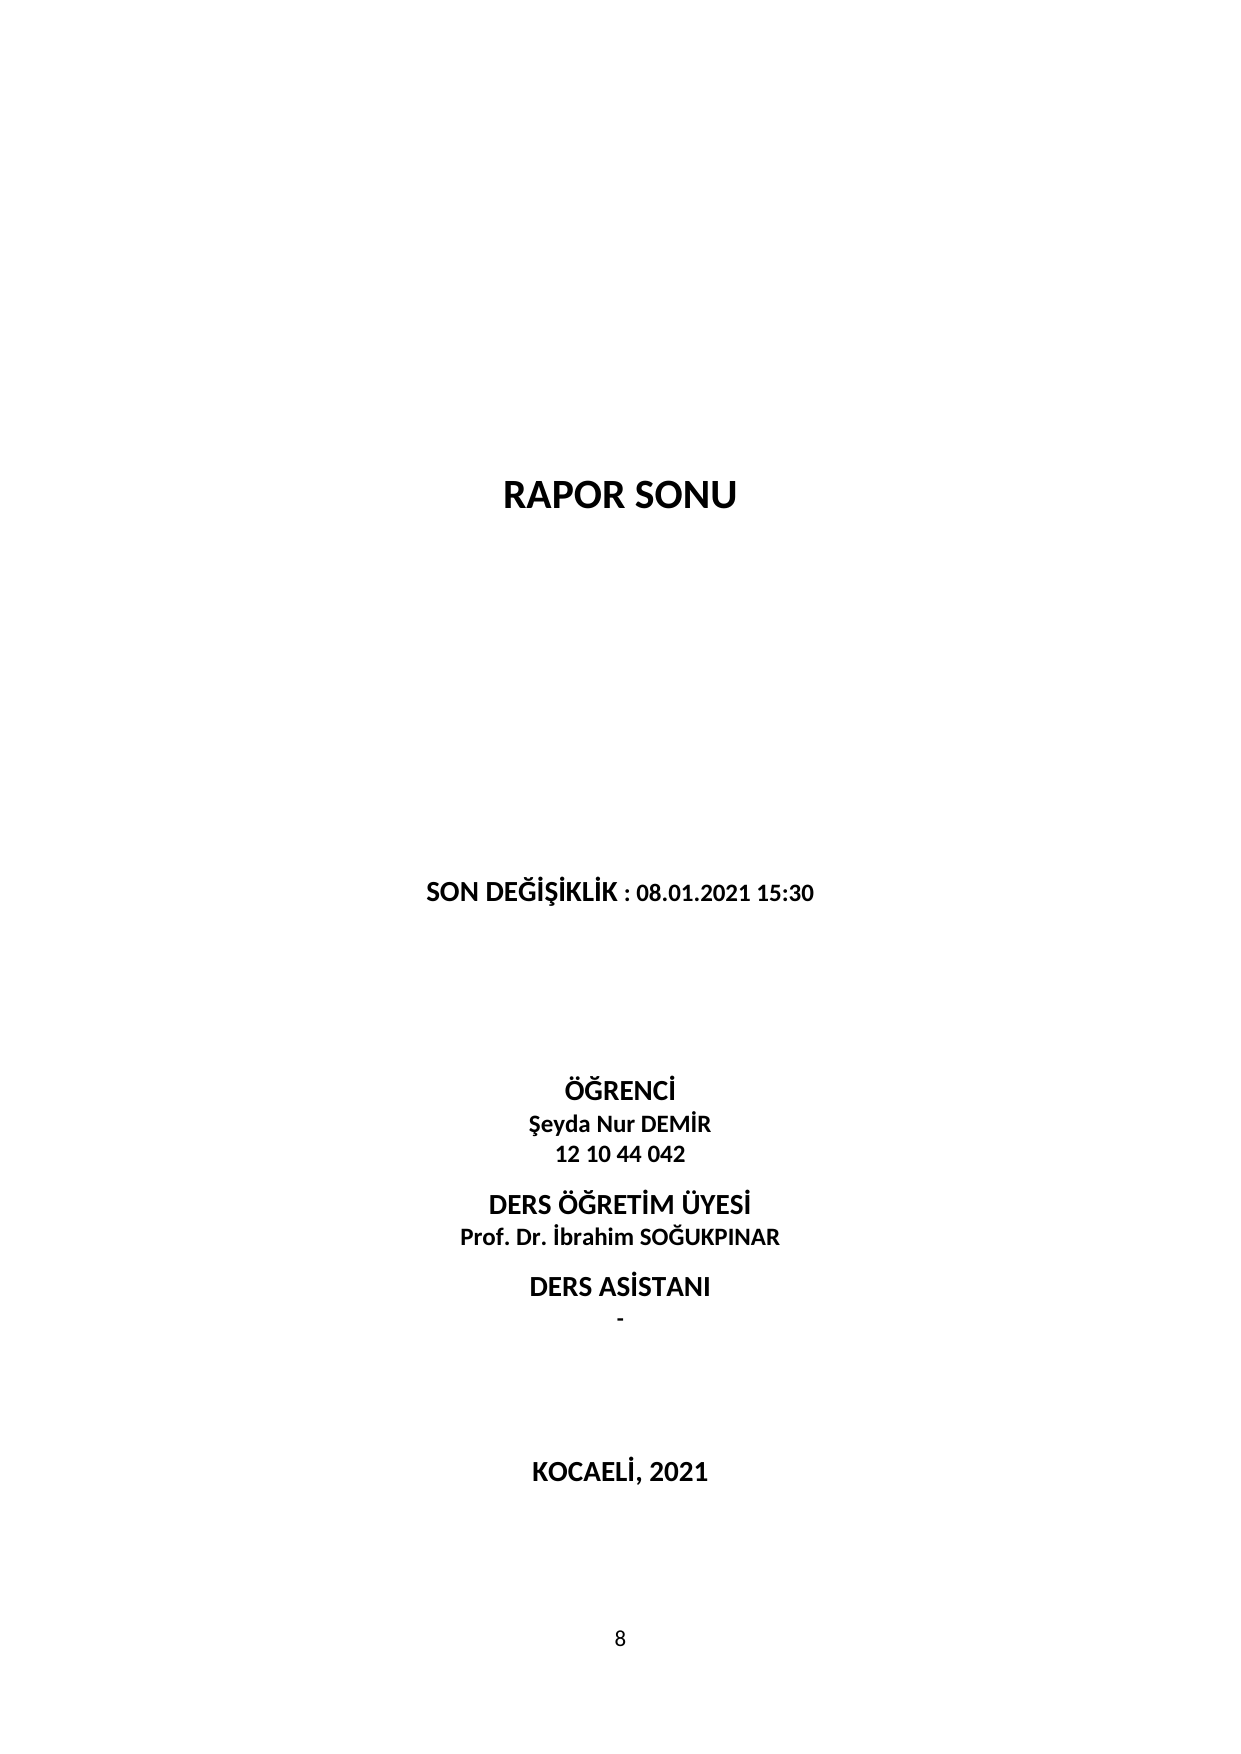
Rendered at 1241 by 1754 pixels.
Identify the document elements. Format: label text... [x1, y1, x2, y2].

text DERS ÖĞRETİM ÜYESİ Prof. Dr. İbrahim SOĞUKPINAR [148, 1186, 1093, 1252]
text SON DEĞİŞİKLİK : 08.01.2021 15:30 [148, 873, 1093, 909]
text KOCAELİ, 2021 [148, 1453, 1093, 1489]
text ÖĞRENCİ Şeyda Nur DEMİR 12 10 44 042 [148, 1072, 1093, 1169]
text RAPOR SONU [148, 418, 1093, 519]
text DERS ASİSTANI - [148, 1268, 1093, 1332]
